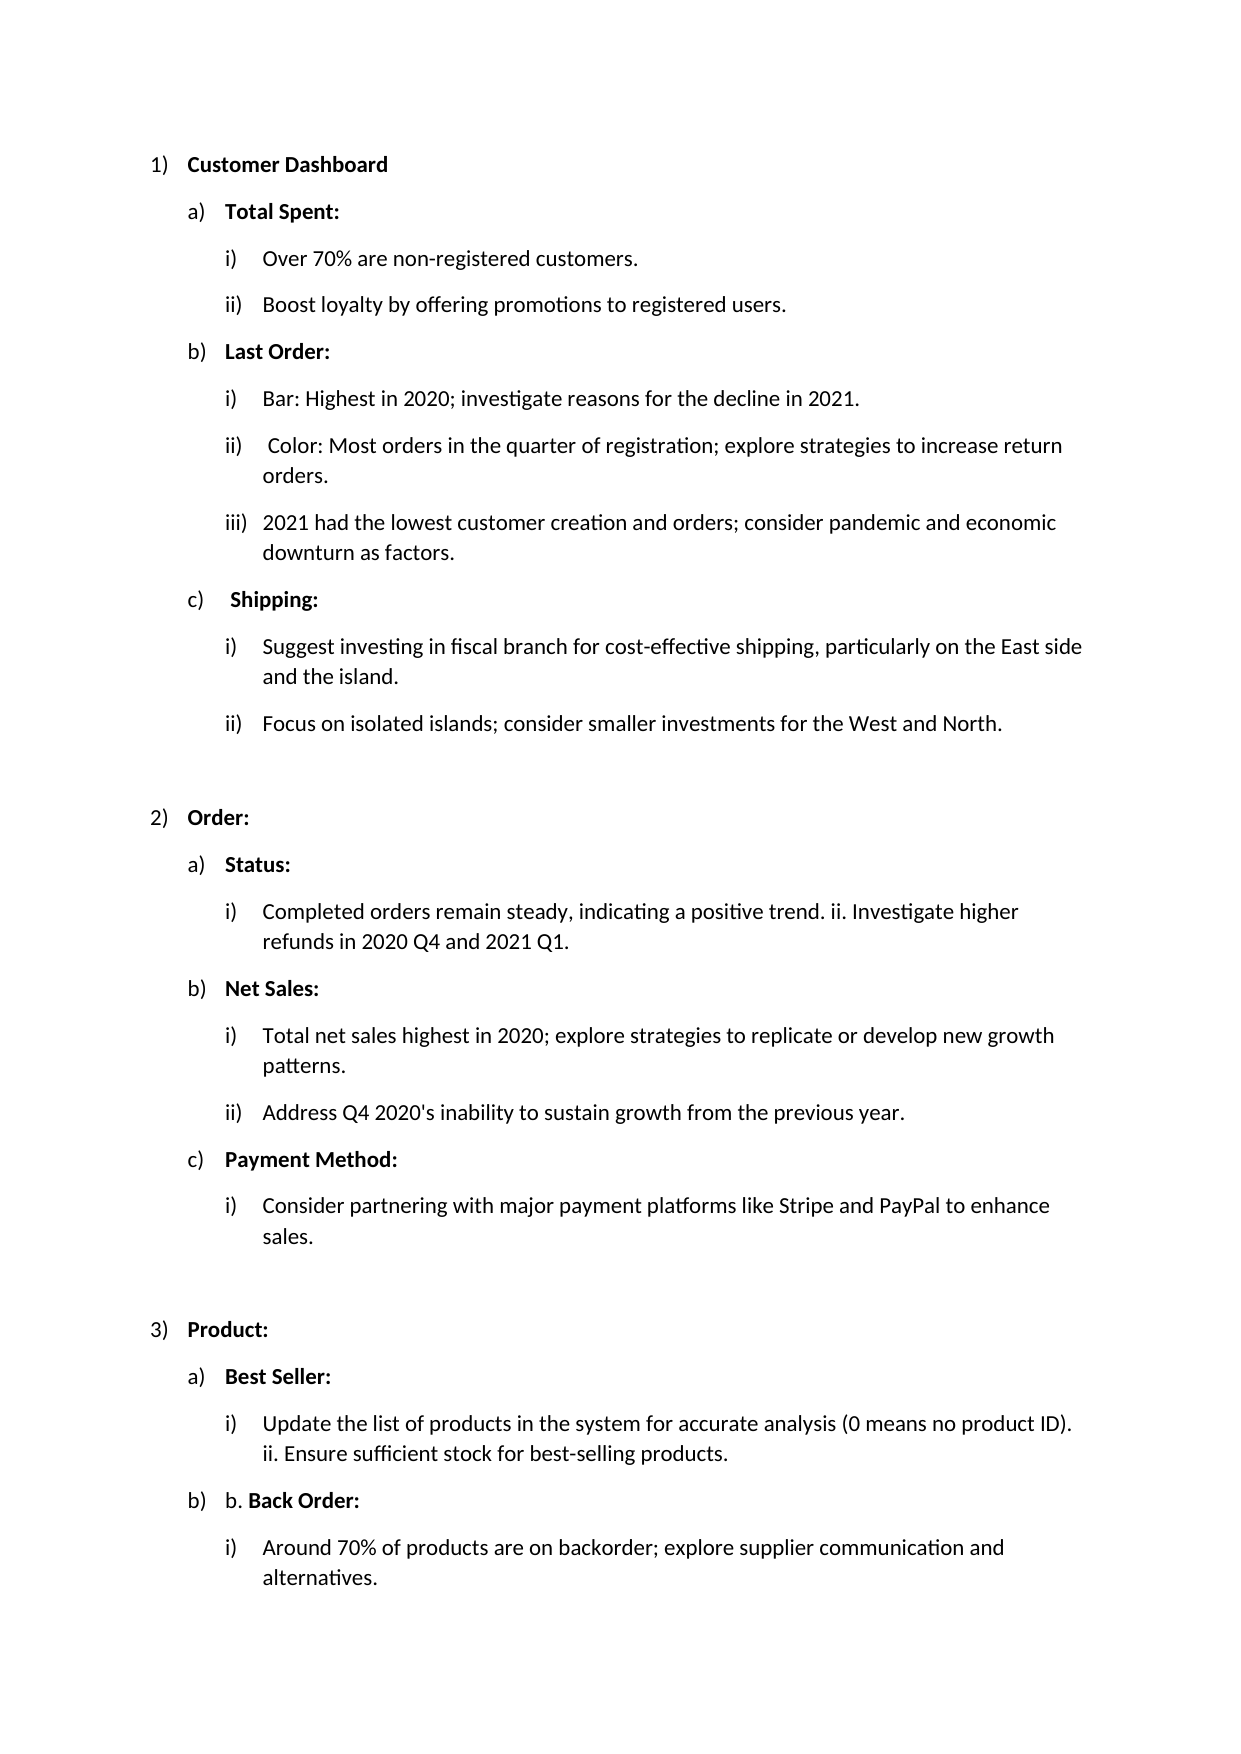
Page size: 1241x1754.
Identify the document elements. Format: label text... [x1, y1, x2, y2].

list Last Order: [187, 337, 1090, 366]
list Suggest investing in fiscal branch for cost-effective shipping, particularly on the East side and the island. [225, 632, 1090, 691]
list Color: Most orders in the quarter of registration; explore strategies to increase return orders. [225, 431, 1090, 489]
list Product: [150, 1316, 1090, 1344]
list 2021 had the lowest customer creation and orders; consider pandemic and economic downturn as factors. [225, 508, 1090, 567]
list Customer Dashboard [150, 150, 1090, 178]
list Over 70% are non-registered customers. [225, 244, 1090, 272]
list Focus on isolated islands; consider smaller investments for the West and North. [225, 709, 1090, 737]
list Net Sales: [187, 974, 1090, 1002]
list Consider partnering with major payment platforms like Stripe and PayPal to enhance sales. [225, 1192, 1090, 1250]
list Shipping: [187, 585, 1090, 613]
list Total net sales highest in 2020; explore strategies to replicate or develop new growth patterns. [225, 1021, 1090, 1079]
list Status: [187, 850, 1090, 878]
list Best Seller: [187, 1362, 1090, 1391]
list Around 70% of products are on backorder; explore supplier communication and alternatives. [225, 1533, 1090, 1592]
list Completed orders remain steady, indicating a positive trend. ii. Investigate higher refunds in 2020 Q4 and 2021 Q1. [225, 897, 1090, 955]
list Boost loyalty by offering promotions to registered users. [225, 291, 1090, 319]
list Total Spent: [187, 197, 1090, 225]
list Payment Method: [187, 1145, 1090, 1173]
list b. Back Order: [187, 1486, 1090, 1514]
list Update the list of products in the system for accurate analysis (0 means no product ID). ii. Ensure sufficient stock for best-selling products. [225, 1409, 1090, 1468]
list Bar: Highest in 2020; investigate reasons for the decline in 2021. [225, 384, 1090, 412]
list Order: [150, 803, 1090, 831]
list Address Q4 2020's inability to sustain growth from the previous year. [225, 1098, 1090, 1126]
